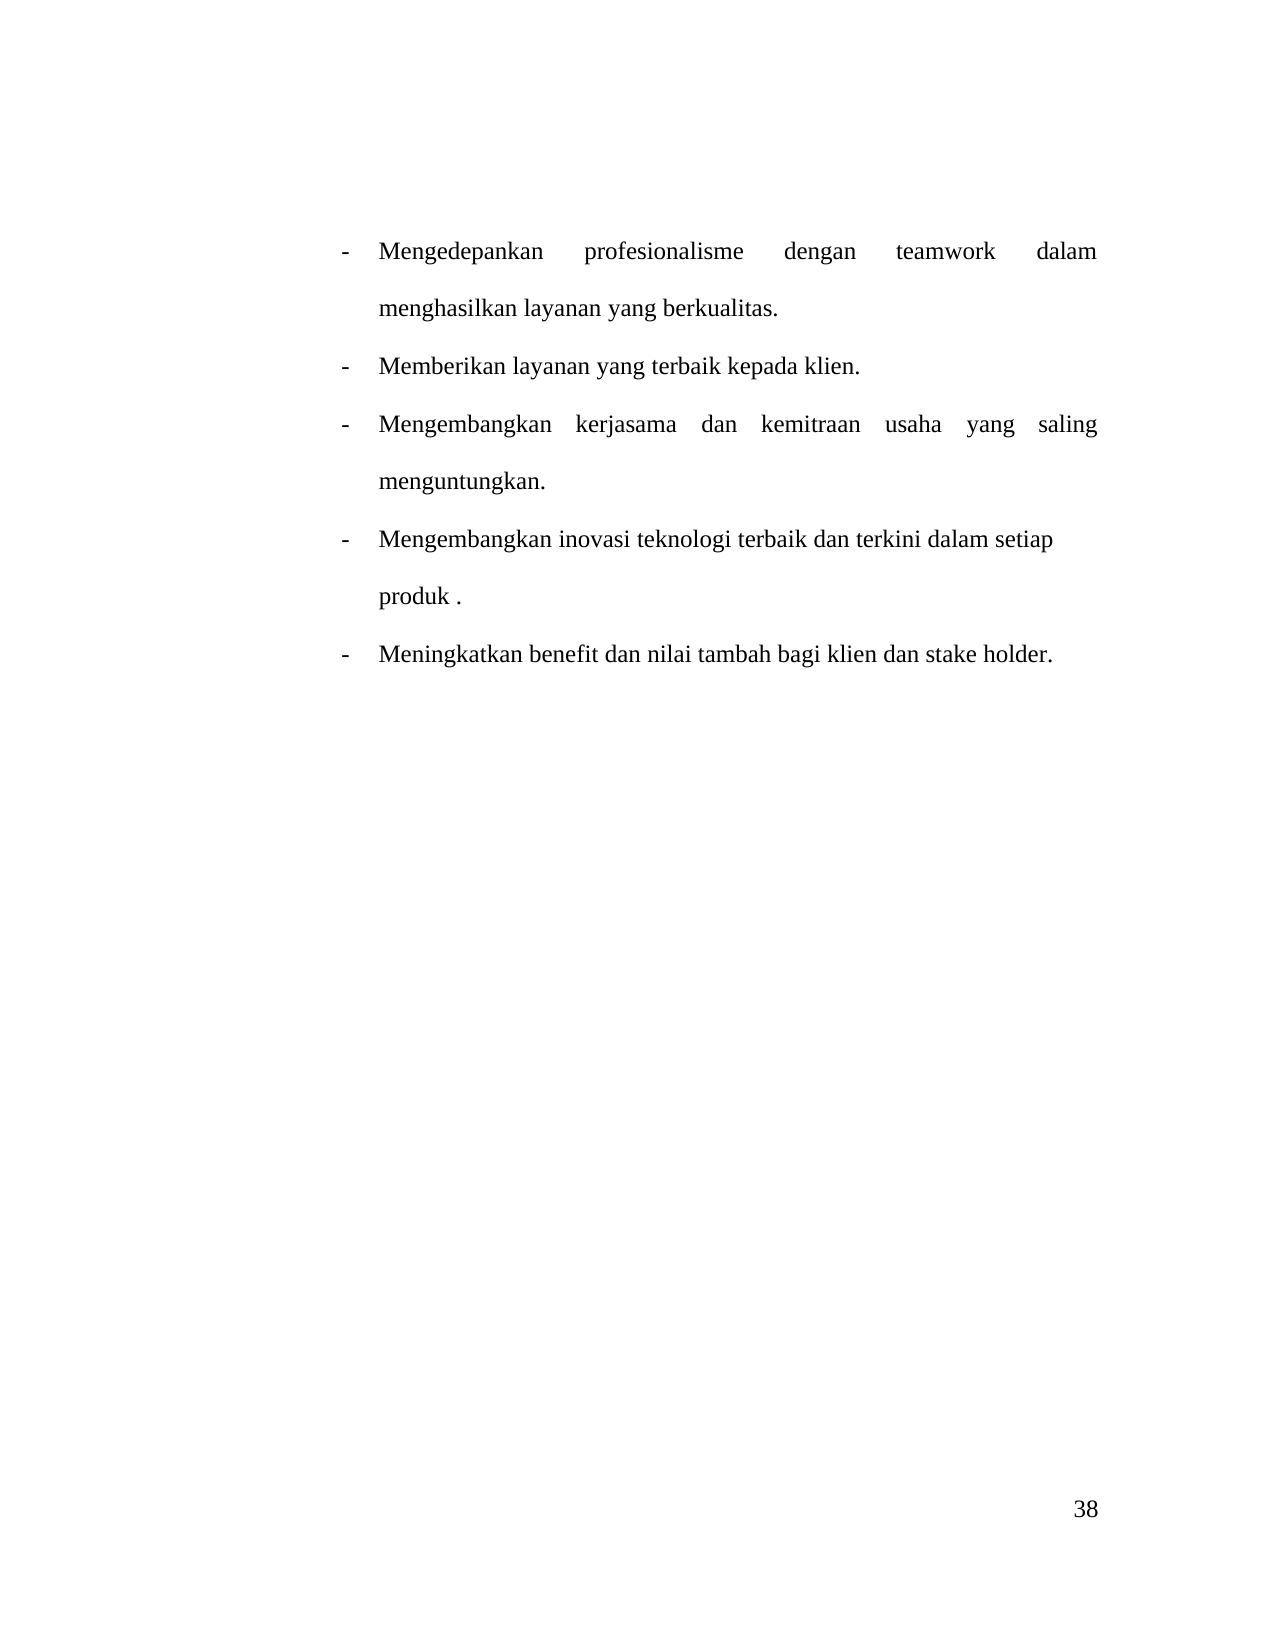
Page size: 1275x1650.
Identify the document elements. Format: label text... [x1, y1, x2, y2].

list Memberikan layanan yang terbaik kepada klien. [341, 351, 1123, 380]
list Meningkatkan benefit dan nilai tambah bagi klien dan stake holder. [341, 639, 1123, 667]
list Mengembangkan kerjasama dan kemitraan usaha yang saling menguntungkan. [341, 409, 1098, 495]
list Mengedepankan profesionalisme dengan teamwork dalam menghasilkan layanan yang berkualitas. [341, 236, 1097, 322]
list Mengembangkan inovasi teknologi terbaik dan terkini dalam setiap produk . [341, 524, 1097, 610]
